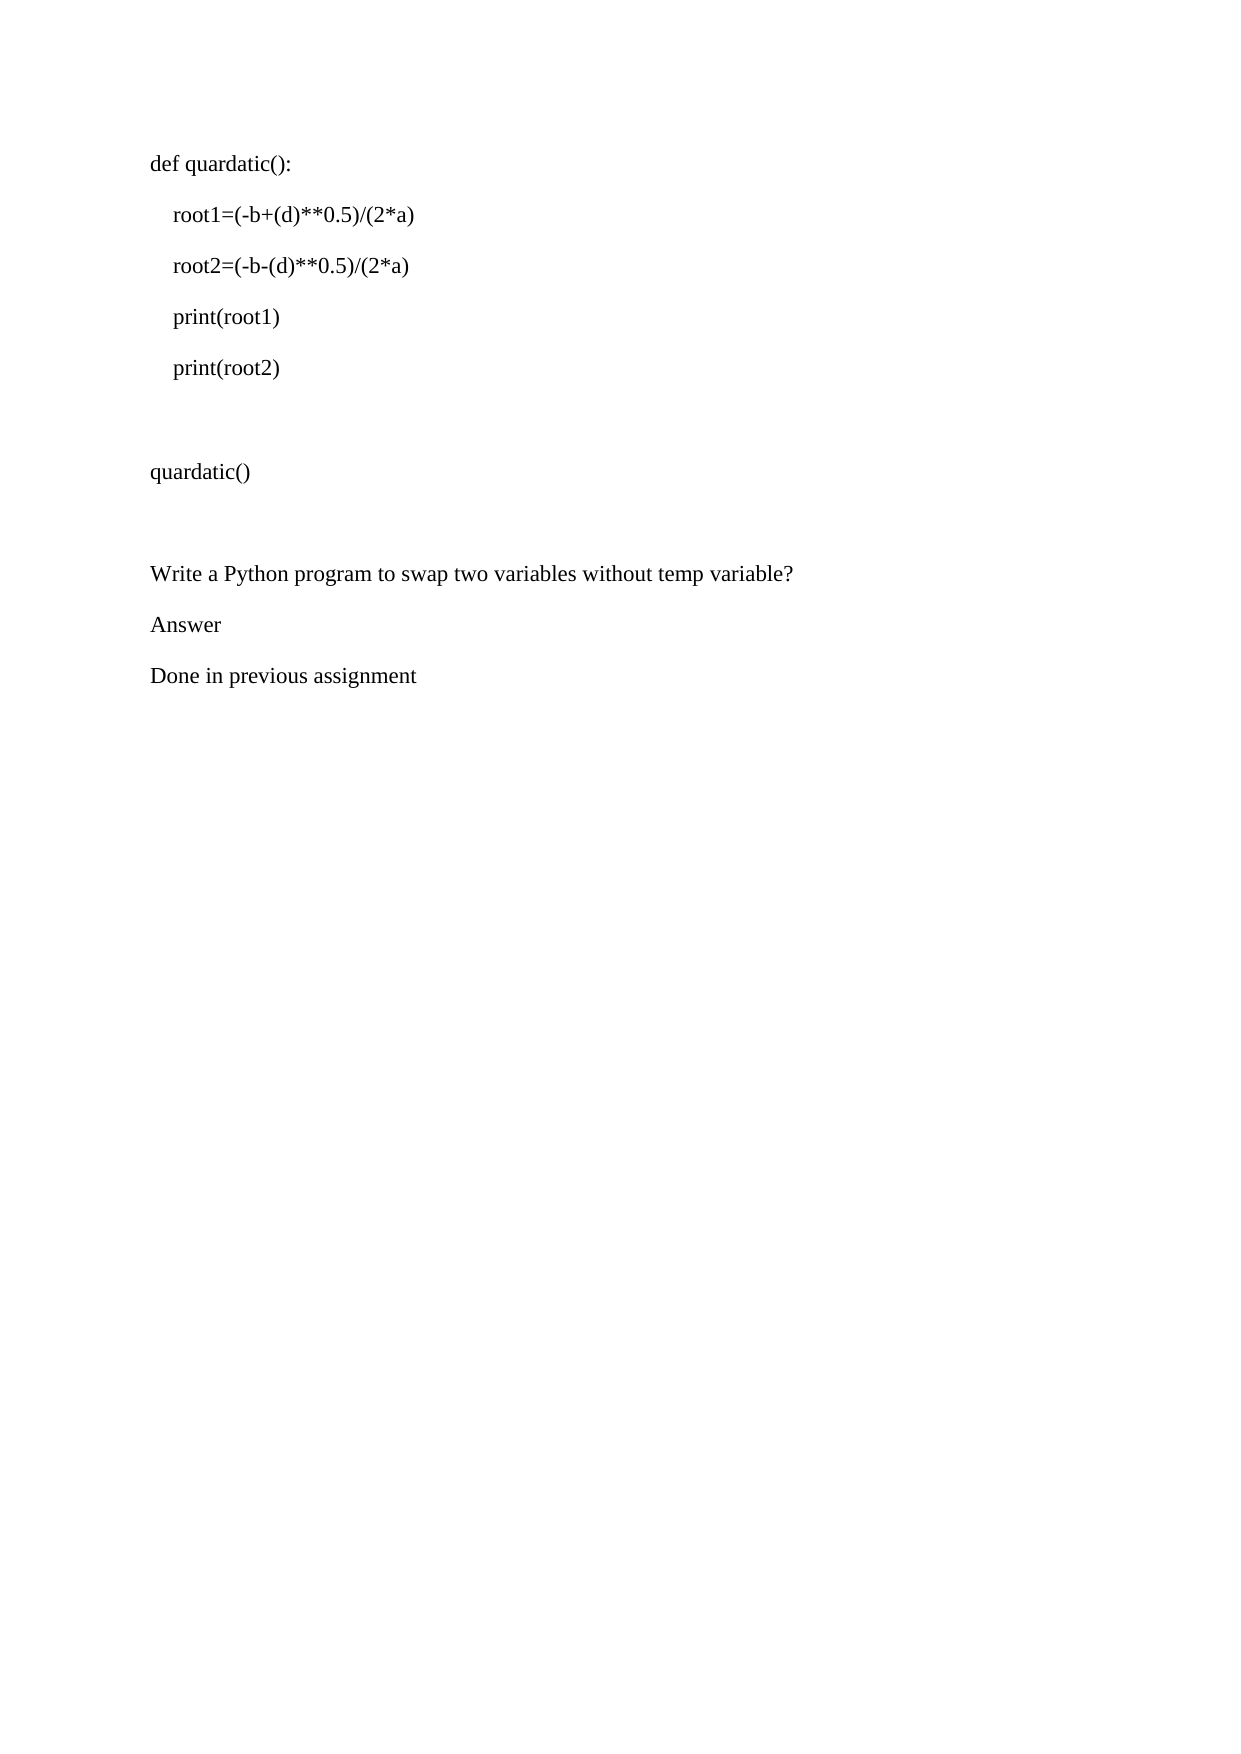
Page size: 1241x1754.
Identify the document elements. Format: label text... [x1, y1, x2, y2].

text def quardatic(): [150, 150, 1090, 176]
text root2=(-b-(d)**0.5)/(2*a) [150, 252, 1090, 278]
text Done in previous assignment [150, 662, 1090, 689]
text quardatic() [150, 458, 1090, 484]
text print(root2) [150, 354, 1090, 381]
text Write a Python program to swap two variables without temp variable? [150, 560, 1090, 587]
text root1=(-b+(d)**0.5)/(2*a) [150, 201, 1090, 227]
text print(root1) [150, 303, 1090, 329]
text Answer [150, 611, 1090, 638]
